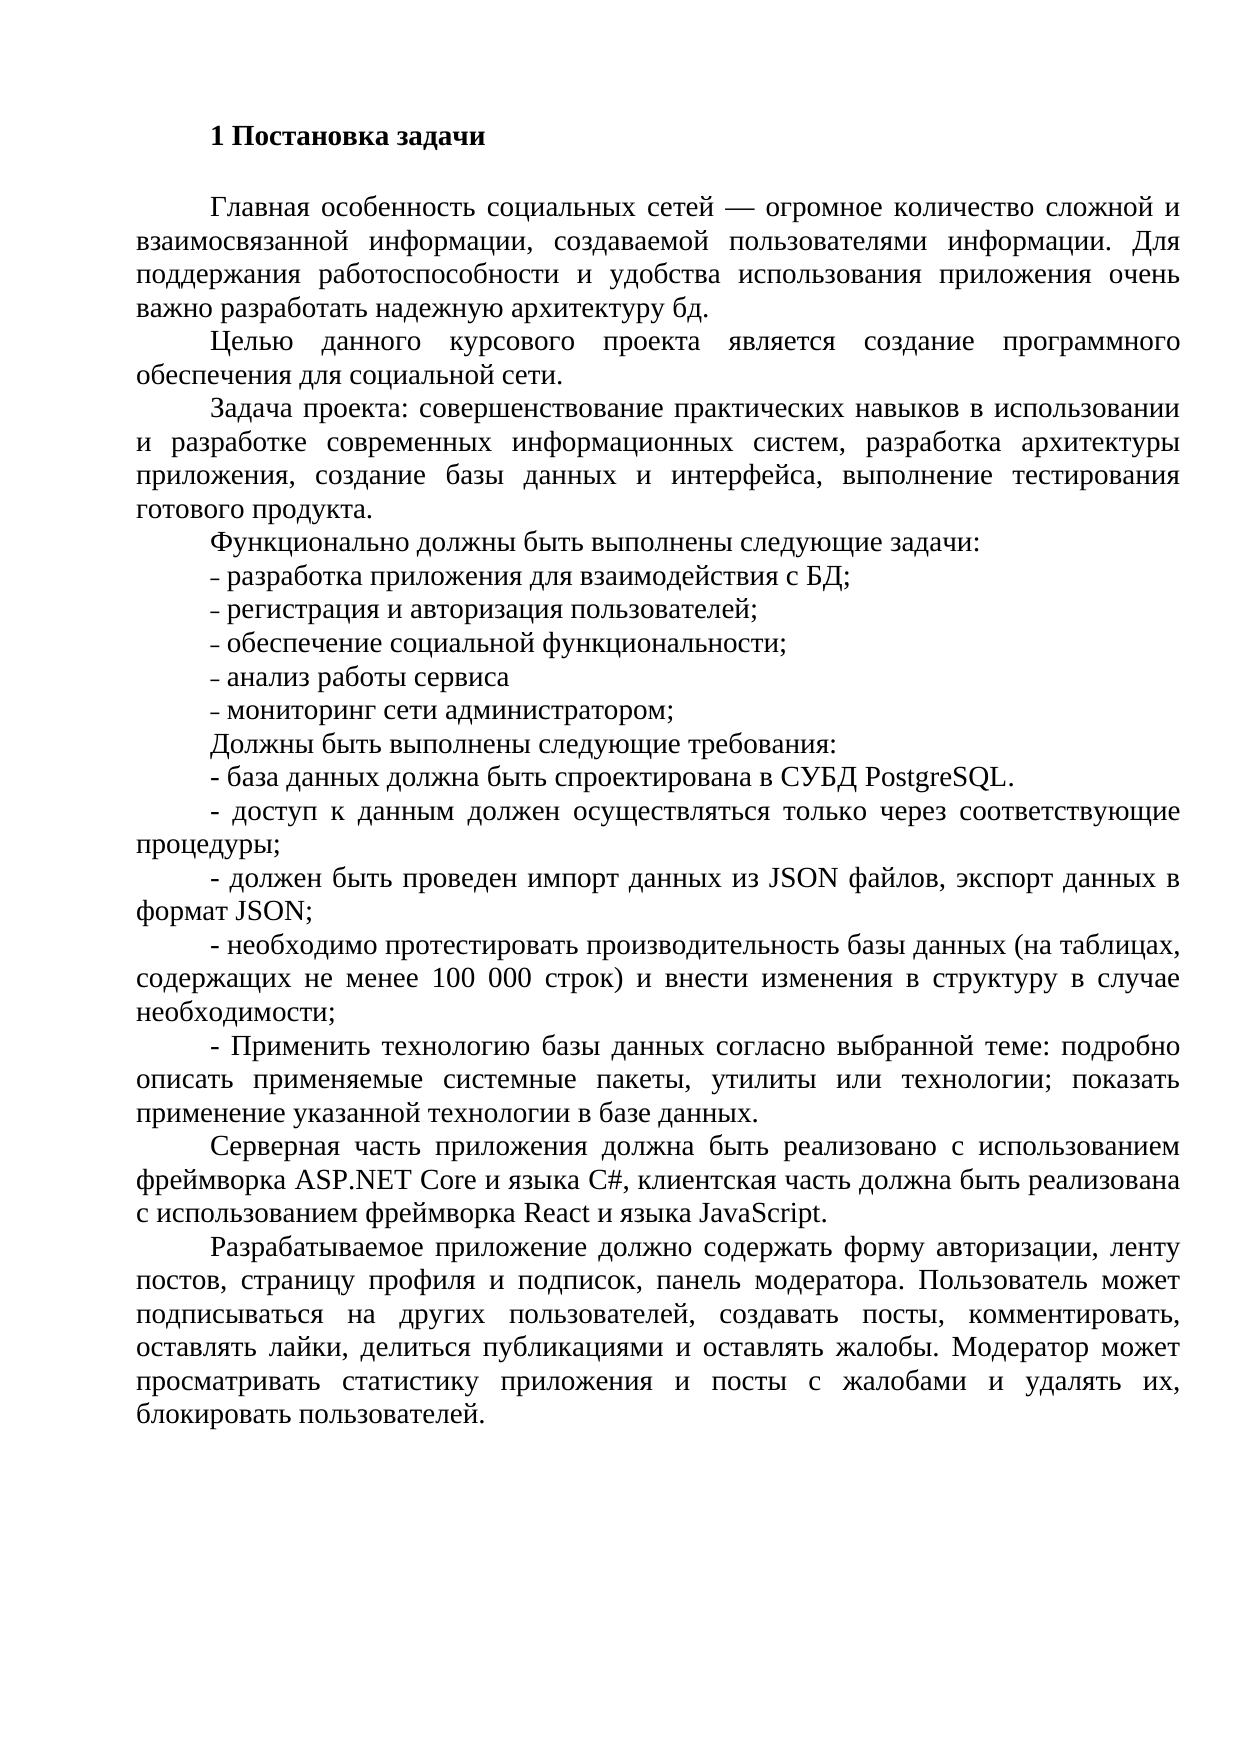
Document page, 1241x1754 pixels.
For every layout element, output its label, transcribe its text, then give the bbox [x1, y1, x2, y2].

text Разрабатываемое приложение должно содержать форму авторизации, ленту постов, страницу профиля и подписок, панель модератора. Пользователь может подписываться на других пользователей, создавать посты, комментировать, оставлять лайки, делиться публикациями и оставлять жалобы. Модератор может просматривать статистику приложения и посты с жалобами и удалять их, блокировать пользователей. [136, 1229, 1181, 1430]
text Должны быть выполнены следующие требования: [136, 726, 1181, 759]
text ˗ разработка приложения для взаимодействия с БД; [136, 558, 1181, 592]
text - база данных должна быть спроектирована в СУБД PostgreSQL. [136, 759, 1181, 793]
text Главная особенность социальных сетей — огромное количество сложной и взаимосвязанной информации, создаваемой пользователями информации. Для поддержания работоспособности и удобства использования приложения очень важно разработать надежную архитектуру бд. [136, 189, 1181, 323]
text ˗ анализ работы сервиса [136, 659, 1181, 692]
text 1 Постановка задачи [136, 118, 1181, 152]
text - должен быть проведен импорт данных из JSON файлов, экспорт данных в формат JSON; [136, 860, 1181, 927]
text ˗ обеспечение социальной функциональности; [136, 625, 1181, 659]
text Задача проекта: совершенствование практических навыков в использовании и разработке современных информационных систем, разработка архитектуры приложения, создание базы данных и интерфейса, выполнение тестирования готового продукта. [136, 390, 1181, 524]
text - Применить технологию базы данных согласно выбранной теме: подробно описать применяемые системные пакеты, утилиты или технологии; показать применение указанной технологии в базе данных. [136, 1028, 1181, 1128]
text ˗ мониторинг сети администратором; [136, 692, 1181, 726]
text - необходимо протестировать производительность базы данных (на таблицах, содержащих не менее 100 000 строк) и внести изменения в структуру в случае необходимости; [136, 927, 1181, 1028]
text ˗ регистрация и авторизация пользователей; [136, 592, 1181, 625]
text - доступ к данным должен осуществляться только через соответствующие процедуры; [136, 793, 1181, 860]
text Целью данного курсового проекта является создание программного обеспечения для социальной сети. [136, 323, 1181, 390]
text Функционально должны быть выполнены следующие задачи: [136, 524, 1181, 558]
text Серверная часть приложения должна быть реализовано с использованием фреймворка ASP.NET Core и языка C#, клиентская часть должна быть реализована с использованием фреймворка React и языка JavaScript. [136, 1128, 1181, 1229]
